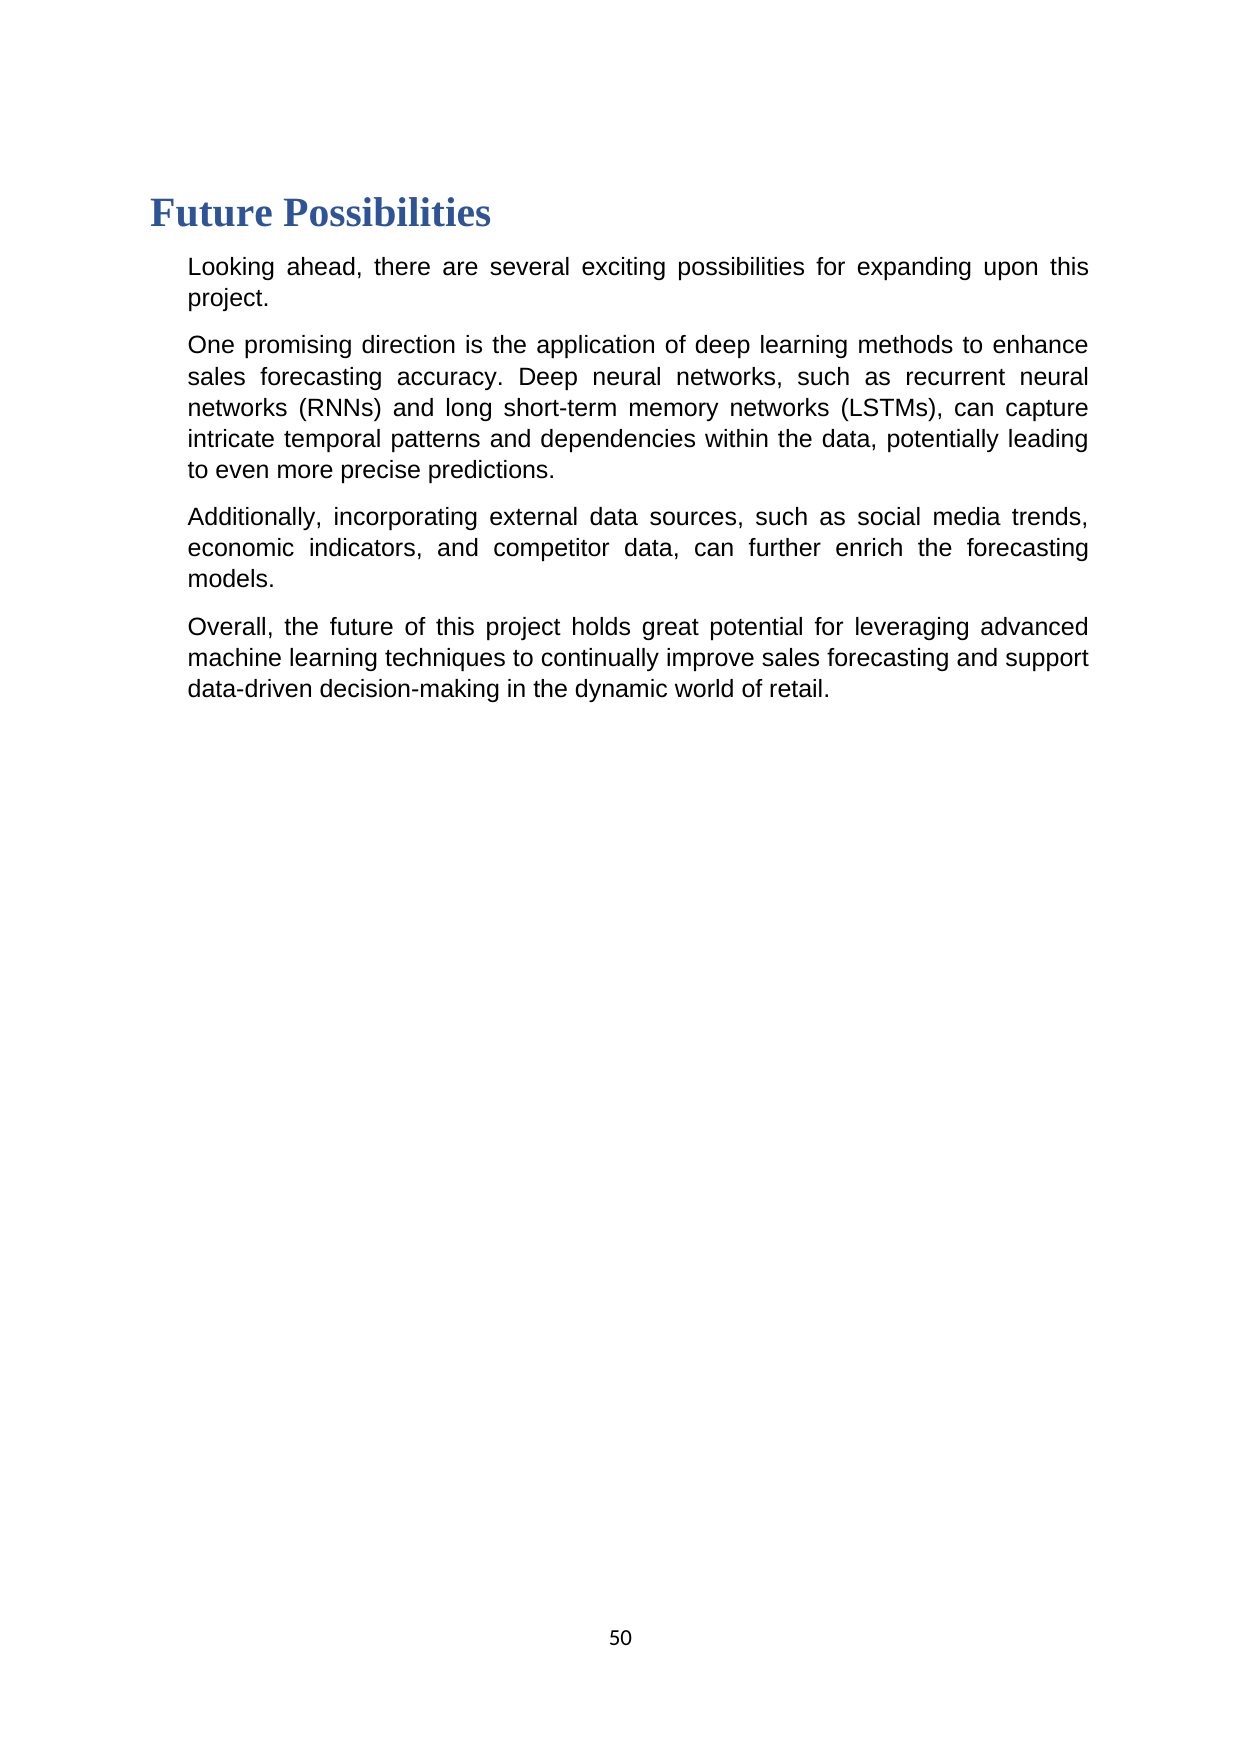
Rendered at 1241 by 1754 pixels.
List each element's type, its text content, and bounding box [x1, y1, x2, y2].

text One promising direction is the application of deep learning methods to enhance sales forecasting accuracy. Deep neural networks, such as recurrent neural networks (RNNs) and long short-term memory networks (LSTMs), can capture intricate temporal patterns and dependencies within the data, potentially leading to even more precise predictions. [187, 330, 1090, 483]
text Looking ahead, there are several exciting possibilities for expanding upon this project. [187, 252, 1090, 311]
subtitle Future Possibilities [150, 187, 1090, 235]
text Overall, the future of this project holds great potential for leveraging advanced machine learning techniques to continually improve sales forecasting and support data-driven decision-making in the dynamic world of retail. [187, 612, 1090, 703]
text Additionally, incorporating external data sources, such as social media trends, economic indicators, and competitor data, can further enrich the forecasting models. [187, 502, 1090, 593]
